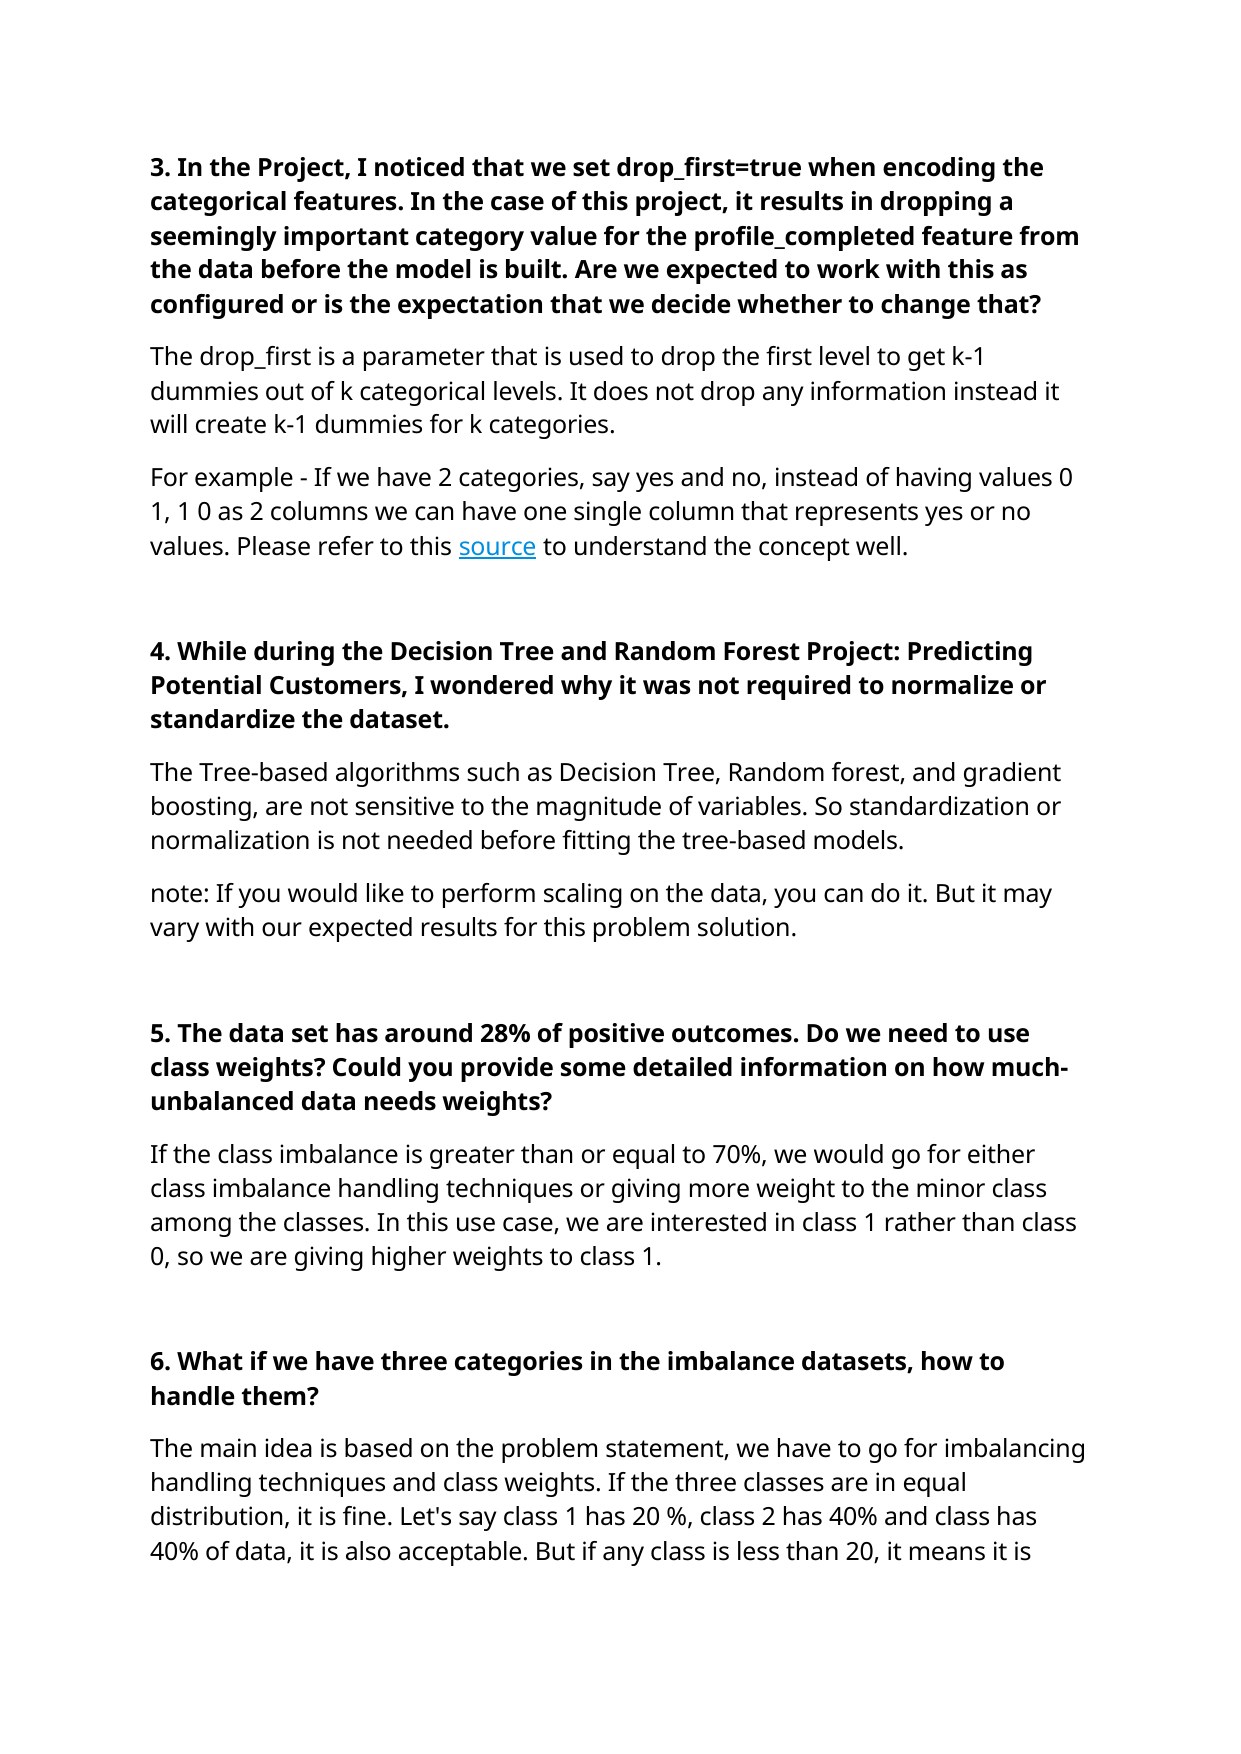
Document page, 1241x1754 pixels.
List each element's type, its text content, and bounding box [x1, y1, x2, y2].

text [150, 1431, 1090, 1567]
text 3. In the Project, I noticed that we set drop_first=true when encoding the categorical features. In the case of this project, it results in dropping a seemingly important category value for the profile_completed feature from the data before the model is built. Are we expected to work with this as configured or is the expectation that we decide whether to change that? [150, 150, 1090, 320]
text If the class imbalance is greater than or equal to 70%, we would go for either class imbalance handling techniques or giving more weight to the minor class among the classes. In this use case, we are interested in class 1 rather than class 0, so we are giving higher weights to class 1. [150, 1136, 1090, 1272]
text 4. While during the Decision Tree and Random Forest Project: Predicting Potential Customers, I wondered why it was not required to normalize or standardize the dataset. [150, 634, 1090, 736]
text The drop_first is a parameter that is used to drop the first level to get k-1 dummies out of k categorical levels. It does not drop any information instead it will create k-1 dummies for k categories. [150, 339, 1090, 441]
text The Tree-based algorithms such as Decision Tree, Random forest, and gradient boosting, are not sensitive to the magnitude of variables. So standardization or normalization is not needed before fitting the tree-based models. [150, 755, 1090, 857]
text note: If you would like to perform scaling on the data, you can do it. But it may vary with our expected results for this problem solution. [150, 876, 1090, 944]
text 5. The data set has around 28% of positive outcomes. Do we need to use class weights? Could you provide some detailed information on how much-unbalanced data needs weights? [150, 1015, 1090, 1117]
text 6. What if we have three categories in the imbalance datasets, how to handle them? [150, 1344, 1090, 1412]
text For example - If we have 2 categories, say yes and no, instead of having values 0 1, 1 0 as 2 columns we can have one single column that represents yes or no values. Please refer to this source to understand the concept well. [150, 460, 1090, 562]
